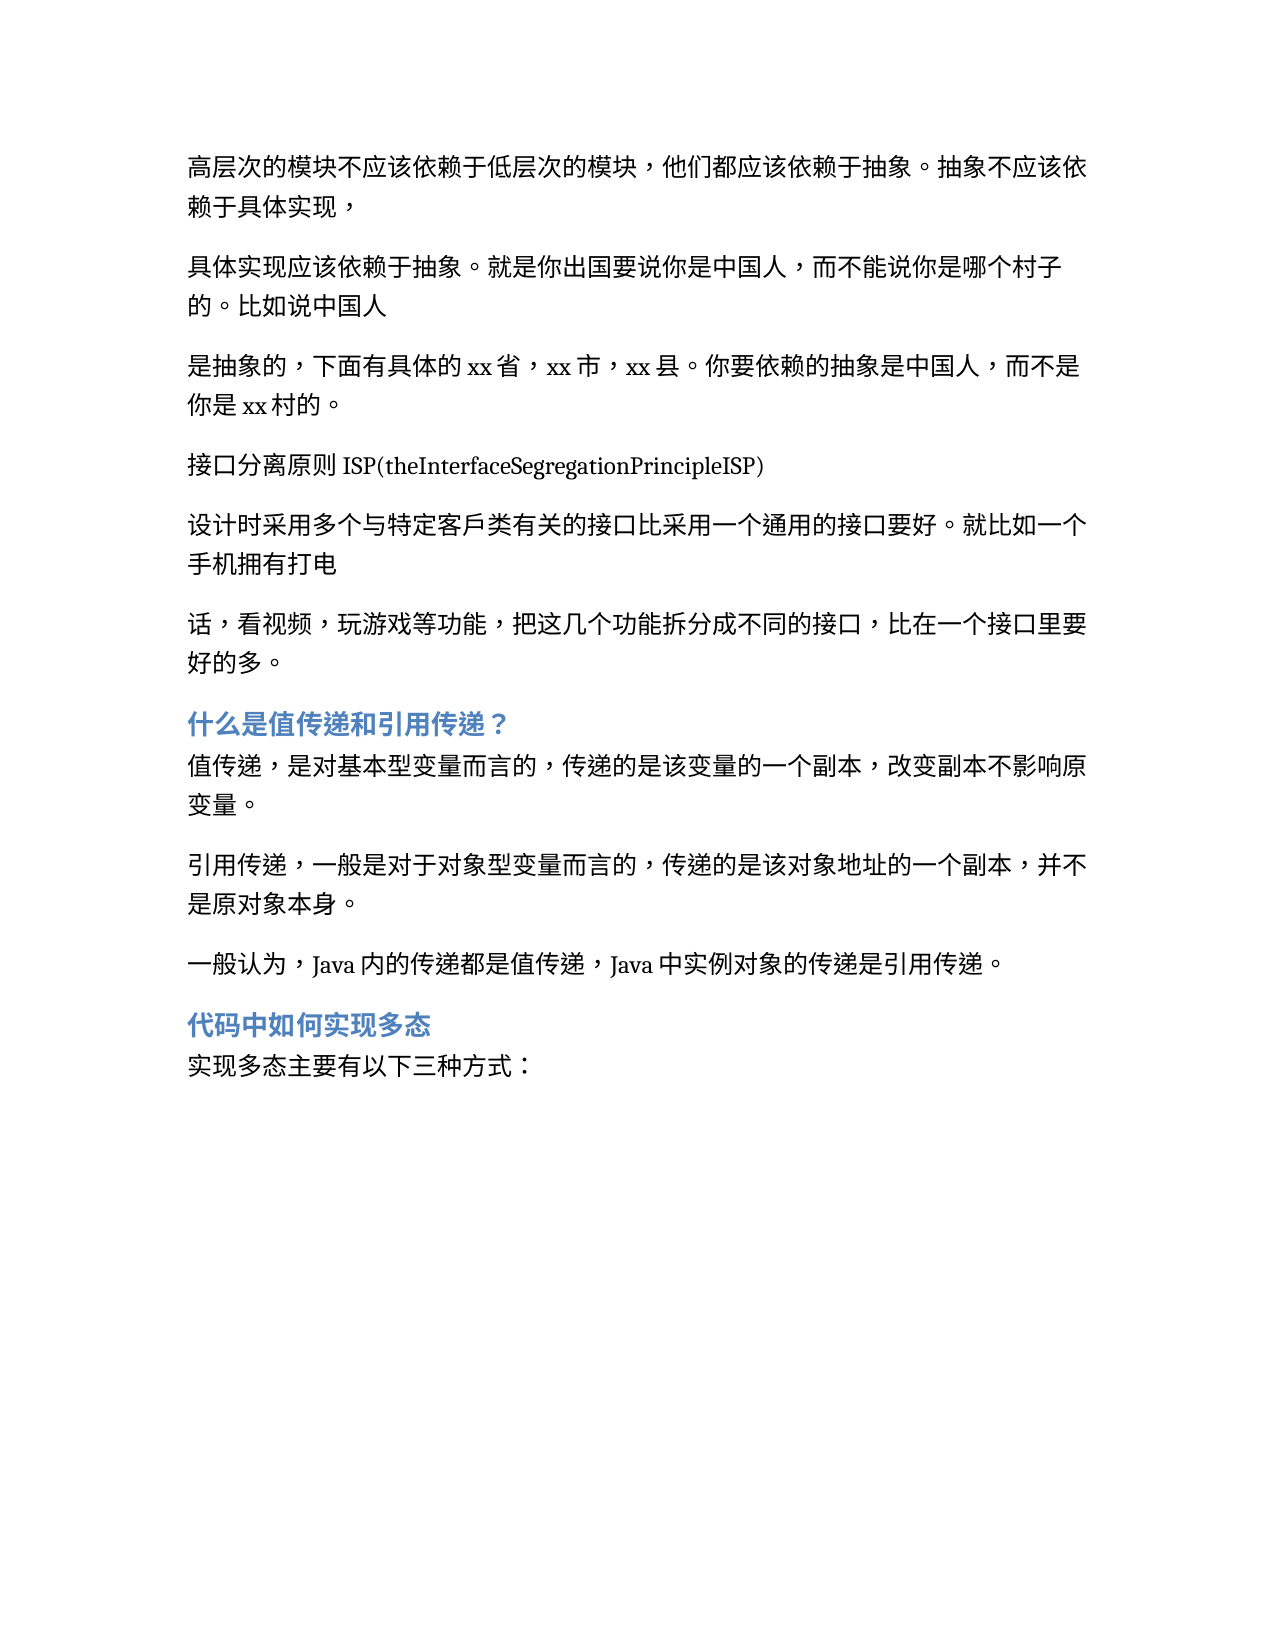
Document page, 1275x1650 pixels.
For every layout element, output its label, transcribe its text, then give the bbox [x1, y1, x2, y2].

text 设计时采⽤多个与特定客⼾类有关的接⼝⽐采⽤⼀个通⽤的接⼝要好。就⽐如⼀个⼿机拥有打电 [187, 507, 1087, 581]
text 话，看视频，玩游戏等功能，把这⼏个功能拆分成不同的接⼝，⽐在⼀个接⼝⾥要好的多。 [187, 607, 1087, 680]
text 实现多态主要有以下三种⽅式： [187, 1049, 1087, 1083]
text 具体实现应该依赖于抽象。就是你出国要说你是中国⼈，⽽不能说你是哪个村⼦的。⽐如说中国⼈ [187, 249, 1087, 322]
text 接⼝分离原则ISP(theInterfaceSegregationPrincipleISP) [187, 447, 1087, 482]
text ⼀般认为，Java内的传递都是值传递，Java中实例对象的传递是引⽤传递。 [187, 947, 1087, 981]
text 是抽象的，下⾯有具体的xx省，xx市，xx县。你要依赖的抽象是中国⼈，⽽不是你是xx村的。 [187, 348, 1087, 422]
subtitle 代码中如何实现多态 [187, 1007, 1087, 1043]
text 值传递，是对基本型变量⽽⾔的，传递的是该变量的⼀个副本，改变副本不影响原变量。 [187, 748, 1087, 821]
text ⾼层次的模块不应该依赖于低层次的模块，他们都应该依赖于抽象。抽象不应该依赖于具体实现， [187, 150, 1087, 223]
subtitle 什么是值传递和引⽤传递？ [187, 706, 1087, 743]
text 引⽤传递，⼀般是对于对象型变量⽽⾔的，传递的是该对象地址的⼀个副本，并不是原对象本⾝。 [187, 847, 1087, 921]
